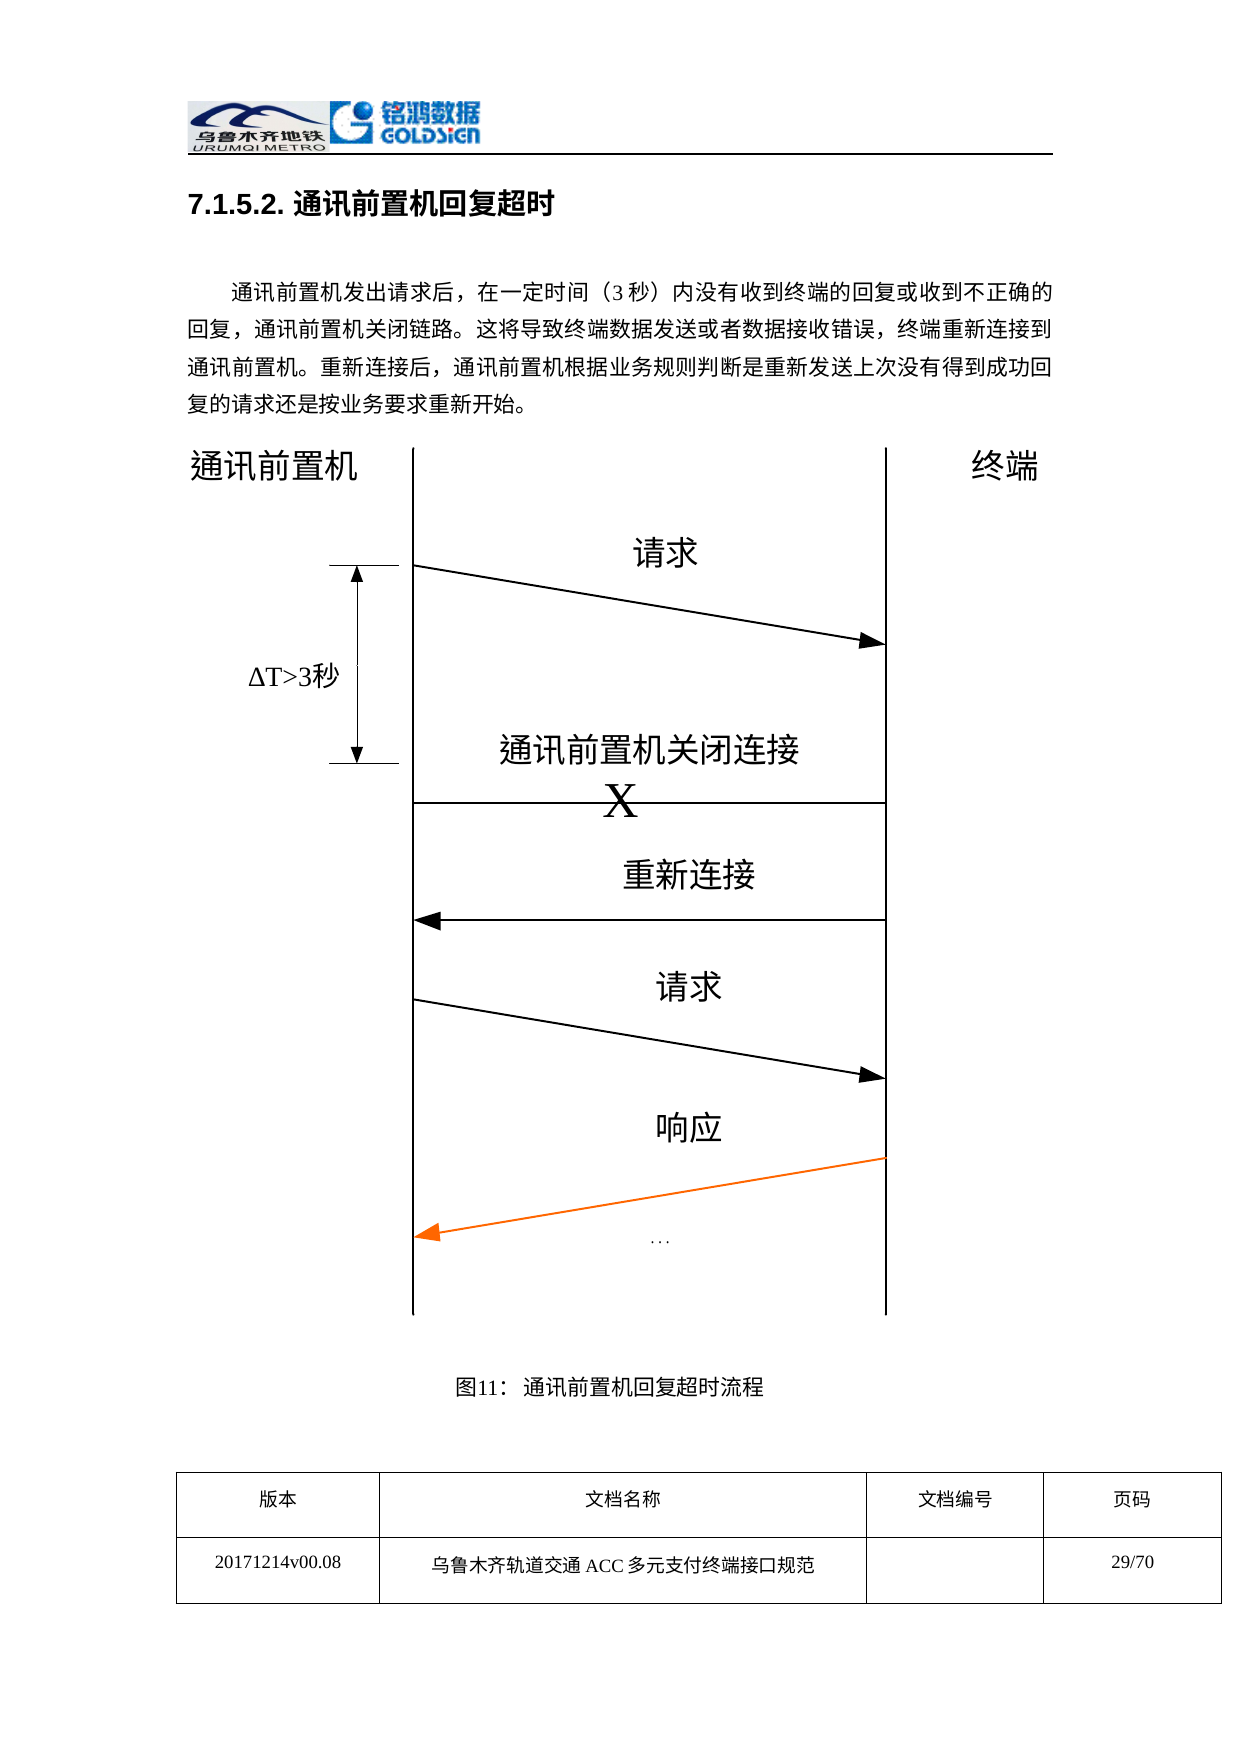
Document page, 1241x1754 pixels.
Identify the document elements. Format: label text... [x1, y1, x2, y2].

subtitle 通讯前置机回复超时 [187, 169, 1053, 234]
picture [187, 101, 485, 152]
text 通讯前置机回复超时流程 [231, 1370, 1053, 1402]
text 通讯前置机发出请求后，在一定时间（3秒）内没有收到终端的回复或收到不正确的回复，通讯前置机关闭链路。这将导致终端数据发送或者数据接收错误，终端重新连接到通讯前置机。重新连接后，通讯前置机根据业务规则判断是重新发送上次没有得到成功回复的请求还是按业务要求重新开始。 [187, 275, 1053, 419]
